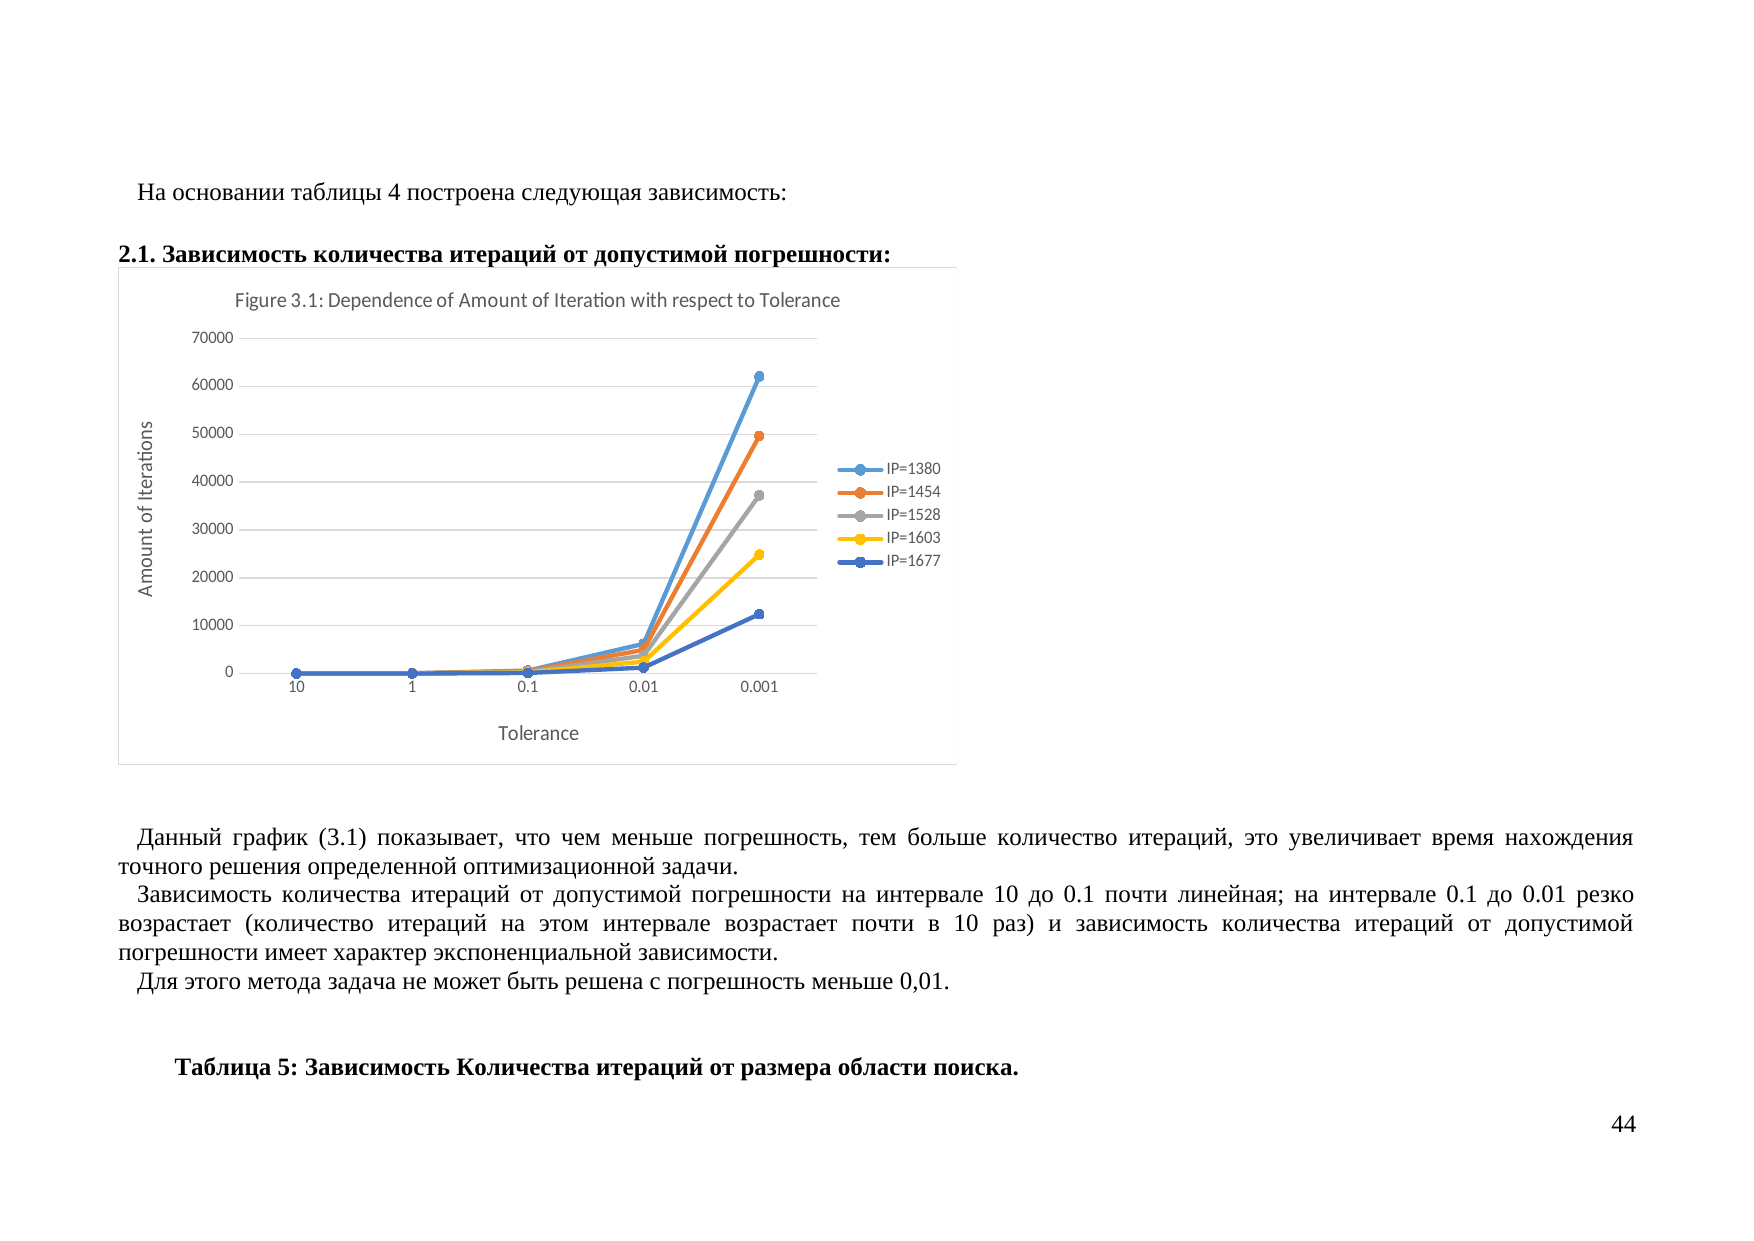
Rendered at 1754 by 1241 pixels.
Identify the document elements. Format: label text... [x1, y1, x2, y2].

text Для этого метода задача не может быть решена с погрешность меньше 0,01. [118, 966, 1636, 994]
text Данный график (3.1) показывает, что чем меньше погрешность, тем больше количество итераций, это увеличивает время нахождения точного решения определенной оптимизационной задачи. [118, 822, 1636, 879]
text Зависимость количества итераций от допустимой погрешности на интервале 10 до 0.1 почти линейная; на интервале 0.1 до 0.01 резко возрастает (количество итераций на этом интервале возрастает почти в 10 раз) и зависимость количества итераций от допустимой погрешности имеет характер экспоненциальной зависимости. [118, 879, 1636, 966]
subtitle 2.1. Зависимость количества итераций от допустимой погрешности: [118, 239, 1636, 268]
text Таблица 5: Зависимость Количества итераций от размера области поиска. [118, 1052, 1636, 1081]
text На основании таблицы 4 построена следующая зависимость: [118, 177, 1636, 206]
